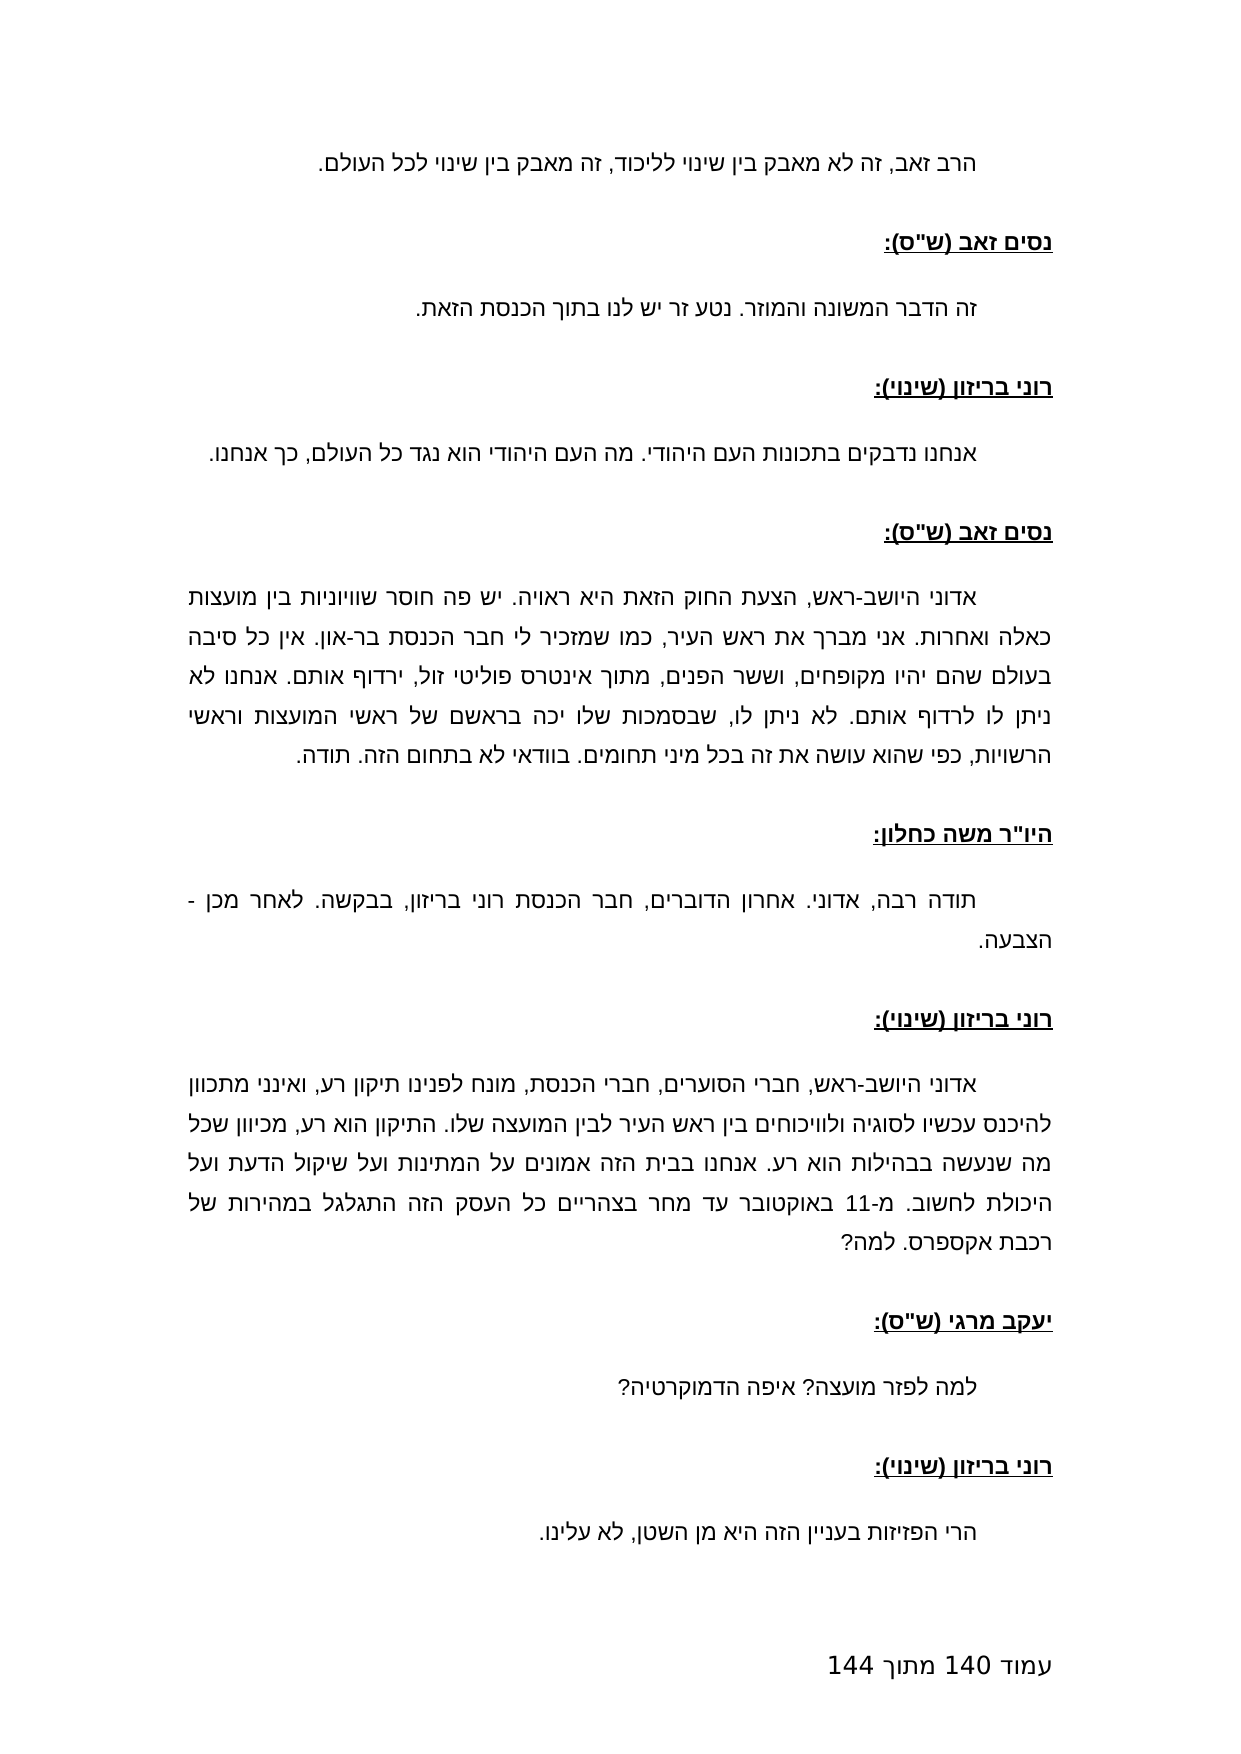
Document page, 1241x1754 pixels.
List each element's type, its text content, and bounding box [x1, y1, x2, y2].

text הרב זאב, זה לא מאבק בין שינוי לליכוד, זה מאבק בין שינוי לכל העולם. [187, 150, 1053, 176]
text רוני בריזון (שינוי): [187, 1453, 1053, 1479]
text נסים זאב (ש"ס): [187, 518, 1053, 545]
text תודה רבה, אדוני. אחרון הדוברים, חבר הכנסת רוני בריזון, בבקשה. לאחר מכן - הצבעה. [187, 887, 1053, 953]
text רוני בריזון (שינוי): [187, 374, 1053, 400]
text הרי הפזיזות בעניין הזה היא מן השטן, לא עלינו. [187, 1519, 1053, 1545]
text אדוני היושב-ראש, חברי הסוערים, חברי הכנסת, מונח לפנינו תיקון רע, ואינני מתכוון להיכנס עכשיו לסוגיה ולוויכוחים בין ראש העיר לבין המועצה שלו. התיקון הוא רע, מכיוון שכל מה שנעשה בבהילות הוא רע. אנחנו בבית הזה אמונים על המתינות ועל שיקול הדעת ועל היכולת לחשוב. מ-11 באוקטובר עד מחר בצהריים כל העסק הזה התגלגל במהירות של רכבת אקספרס. למה? [187, 1071, 1053, 1256]
text יעקב מרגי (ש"ס): [187, 1308, 1053, 1334]
text היו"ר משה כחלון: [187, 821, 1053, 848]
text רוני בריזון (שינוי): [187, 1006, 1053, 1032]
text למה לפזר מועצה? איפה הדמוקרטיה? [187, 1374, 1053, 1400]
text אנחנו נדבקים בתכונות העם היהודי. מה העם היהודי הוא נגד כל העולם, כך אנחנו. [187, 439, 1053, 466]
text זה הדבר המשונה והמוזר. נטע זר יש לנו בתוך הכנסת הזאת. [187, 295, 1053, 321]
text נסים זאב (ש"ס): [187, 229, 1053, 255]
text אדוני היושב-ראש, הצעת החוק הזאת היא ראויה. יש פה חוסר שוויוניות בין מועצות כאלה ואחרות. אני מברך את ראש העיר, כמו שמזכיר לי חבר הכנסת בר-און. אין כל סיבה בעולם שהם יהיו מקופחים, וששר הפנים, מתוך אינטרס פוליטי זול, ירדוף אותם. אנחנו לא ניתן לו לרדוף אותם. לא ניתן לו, שבסמכות שלו יכה בראשם של ראשי המועצות וראשי הרשויות, כפי שהוא עושה את זה בכל מיני תחומים. בוודאי לא בתחום הזה. תודה. [187, 584, 1053, 769]
